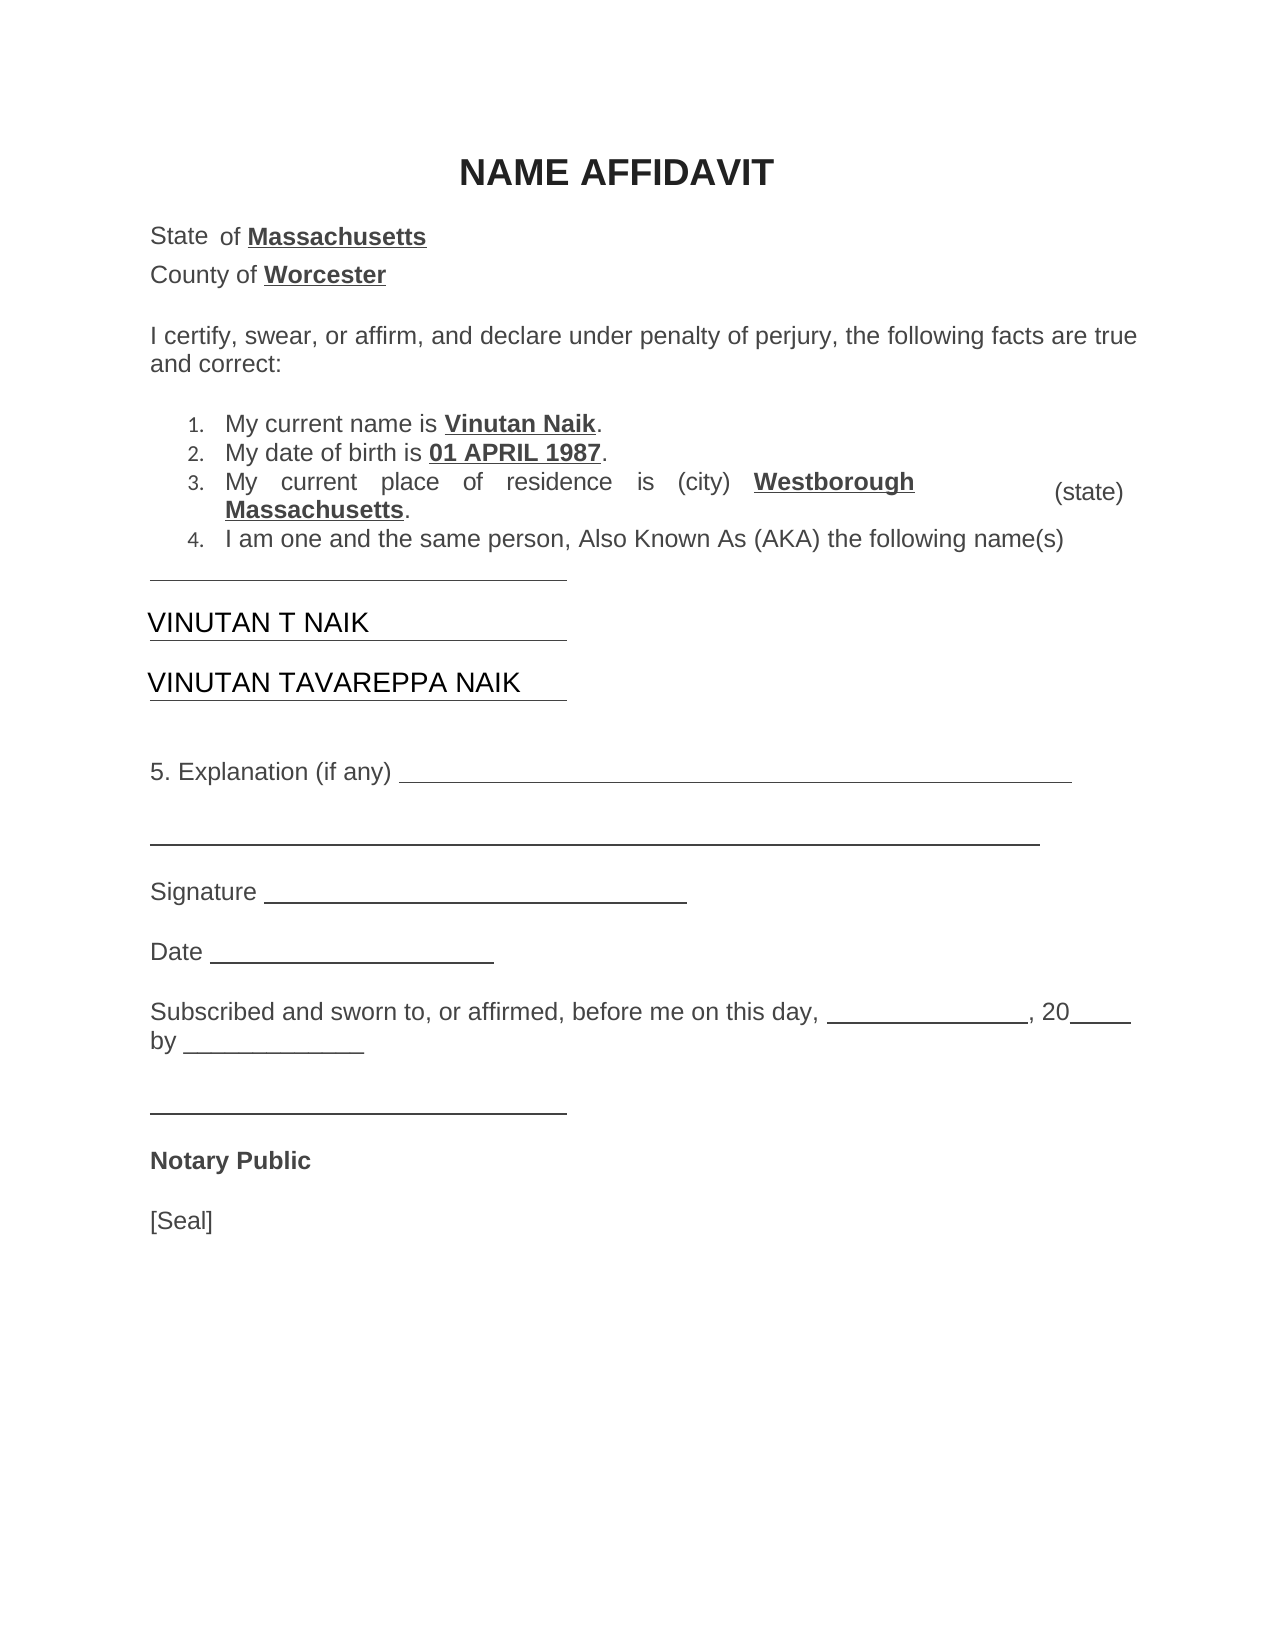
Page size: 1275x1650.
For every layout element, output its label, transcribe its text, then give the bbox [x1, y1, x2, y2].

text Date [150, 937, 1142, 966]
text County of Worcester [150, 262, 479, 289]
list I am one and the same person, Also Known As (AKA) the following name(s) [187, 524, 1142, 553]
title NAME AFFIDAVIT [439, 150, 793, 193]
text VINUTAN T NAIK [139, 606, 1142, 638]
list My current name is Vinutan Naik. [187, 409, 1038, 438]
text Signature [150, 877, 1142, 906]
list Explanation (if any) [150, 757, 1142, 786]
text VINUTAN TAVAREPPA NAIK [139, 666, 1142, 698]
text State of Massachusetts [150, 223, 479, 251]
text (state) [1054, 477, 1142, 505]
text Massachusetts. [225, 496, 1038, 524]
list My current place of residence is (city) Westborough [187, 467, 1038, 496]
text Notary Public [Seal] [150, 1115, 357, 1234]
text Subscribed and sworn to, or affirmed, before me on this day, , 20 by _____________ [150, 997, 1131, 1055]
list My date of birth is 01 APRIL 1987. [187, 438, 1038, 467]
text I certify, swear, or affirm, and declare under penalty of perjury, the following facts are true and correct: [150, 321, 1142, 378]
